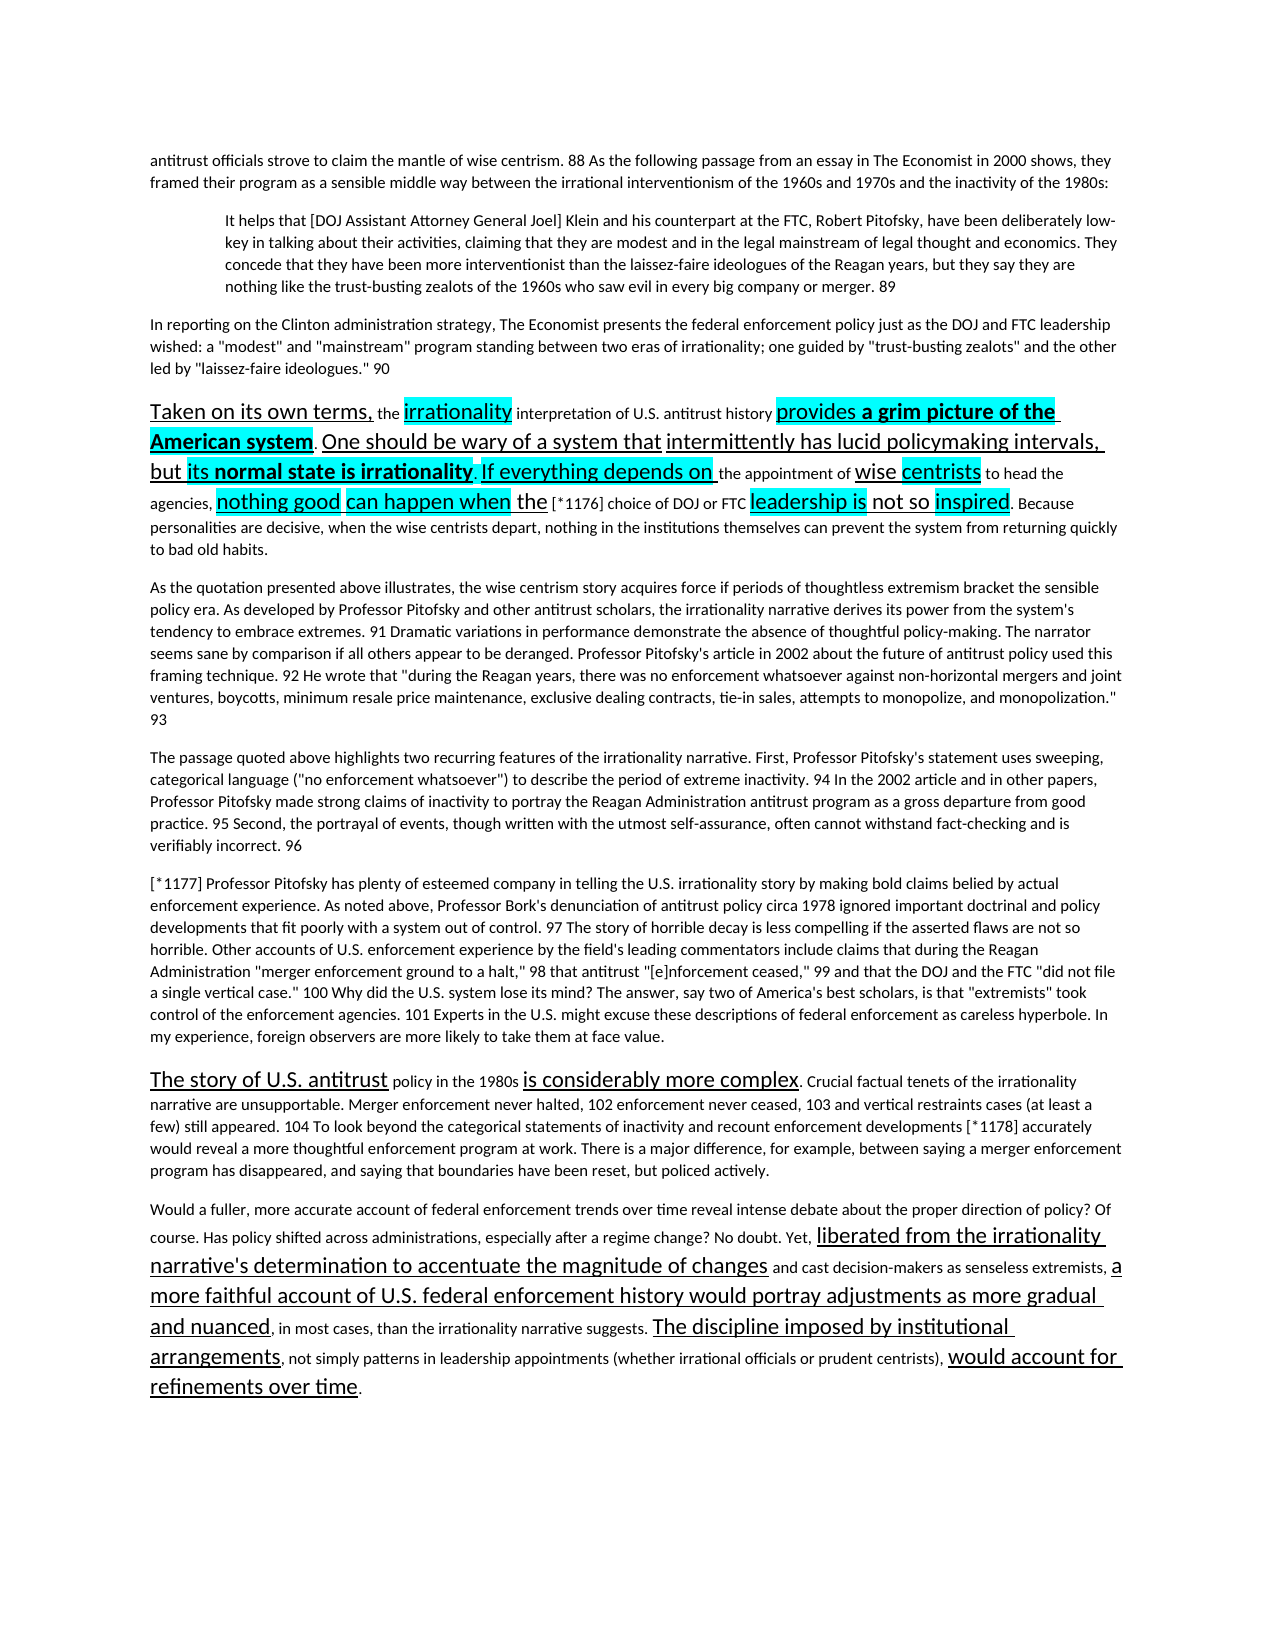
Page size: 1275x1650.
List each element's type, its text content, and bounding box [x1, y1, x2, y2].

text In reporting on the Clinton administration strategy, The Economist presents the federal enforcement policy just as the DOJ and FTC leadership wished: a "modest" and "mainstream" program standing between two eras of irrationality; one guided by "trust-busting zealots" and the other led by "laissez-faire ideologues." 90 [150, 314, 1125, 379]
text As the quotation presented above illustrates, the wise centrism story acquires force if periods of thoughtless extremism bracket the sensible policy era. As developed by Professor Pitofsky and other antitrust scholars, the irrationality narrative derives its power from the system's tendency to embrace extremes. 91 Dramatic variations in performance demonstrate the absence of thoughtful policy-making. The narrator seems sane by comparison if all others appear to be deranged. Professor Pitofsky's article in 2002 about the future of antitrust policy used this framing technique. 92 He wrote that "during the Reagan years, there was no enforcement whatsoever against non-horizontal mergers and joint ventures, boycotts, minimum resale price maintenance, exclusive dealing contracts, tie-in sales, attempts to monopolize, and monopolization." 93 [150, 577, 1125, 729]
text Taken on its own terms, the irrationality interpretation of U.S. antitrust history provides a grim picture of the American system. One should be wary of a system that intermittently has lucid policymaking intervals, but its normal state is irrationality. If everything depends on the appointment of wise centrists to head the agencies, nothing good can happen when the [*1176] choice of DOJ or FTC leadership is not so inspired. Because personalities are decisive, when the wise centrists depart, nothing in the institutions themselves can prevent the system from returning quickly to bad old habits. [150, 397, 1125, 559]
text Would a fuller, more accurate account of federal enforcement trends over time reveal intense debate about the proper direction of policy? Of course. Has policy shifted across administrations, especially after a regime change? No doubt. Yet, liberated from the irrationality narrative's determination to accentuate the magnitude of changes and cast decision-makers as senseless extremists, a more faithful account of U.S. federal enforcement history would portray adjustments as more gradual and nuanced, in most cases, than the irrationality narrative suggests. The discipline imposed by institutional arrangements, not simply patterns in leadership appointments (whether irrational officials or prudent centrists), would account for refinements over time. [150, 1199, 1125, 1400]
text The passage quoted above highlights two recurring features of the irrationality narrative. First, Professor Pitofsky's statement uses sweeping, categorical language ("no enforcement whatsoever") to describe the period of extreme inactivity. 94 In the 2002 article and in other papers, Professor Pitofsky made strong claims of inactivity to portray the Reagan Administration antitrust program as a gross departure from good practice. 95 Second, the portrayal of events, though written with the utmost self-assurance, often cannot withstand fact-checking and is verifiably incorrect. 96 [150, 747, 1125, 855]
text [150, 150, 1125, 192]
text The story of U.S. antitrust policy in the 1980s is considerably more complex. Crucial factual tenets of the irrationality narrative are unsupportable. Merger enforcement never halted, 102 enforcement never ceased, 103 and vertical restraints cases (at least a few) still appeared. 104 To look beyond the categorical statements of inactivity and recount enforcement developments [*1178] accurately would reveal a more thoughtful enforcement program at work. There is a major difference, for example, between saying a merger enforcement program has disappeared, and saying that boundaries have been reset, but policed actively. [150, 1065, 1125, 1181]
text It helps that [DOJ Assistant Attorney General Joel] Klein and his counterpart at the FTC, Robert Pitofsky, have been deliberately low-key in talking about their activities, claiming that they are modest and in the legal mainstream of legal thought and economics. They concede that they have been more interventionist than the laissez-faire ideologues of the Reagan years, but they say they are nothing like the trust-busting zealots of the 1960s who saw evil in every big company or merger. 89 [225, 210, 1125, 296]
text [*1177] Professor Pitofsky has plenty of esteemed company in telling the U.S. irrationality story by making bold claims belied by actual enforcement experience. As noted above, Professor Bork's denunciation of antitrust policy circa 1978 ignored important doctrinal and policy developments that fit poorly with a system out of control. 97 The story of horrible decay is less compelling if the asserted flaws are not so horrible. Other accounts of U.S. enforcement experience by the field's leading commentators include claims that during the Reagan Administration "merger enforcement ground to a halt," 98 that antitrust "[e]nforcement ceased," 99 and that the DOJ and the FTC "did not file a single vertical case." 100 Why did the U.S. system lose its mind? The answer, say two of America's best scholars, is that "extremists" took control of the enforcement agencies. 101 Experts in the U.S. might excuse these descriptions of federal enforcement as careless hyperbole. In my experience, foreign observers are more likely to take them at face value. [150, 873, 1125, 1047]
